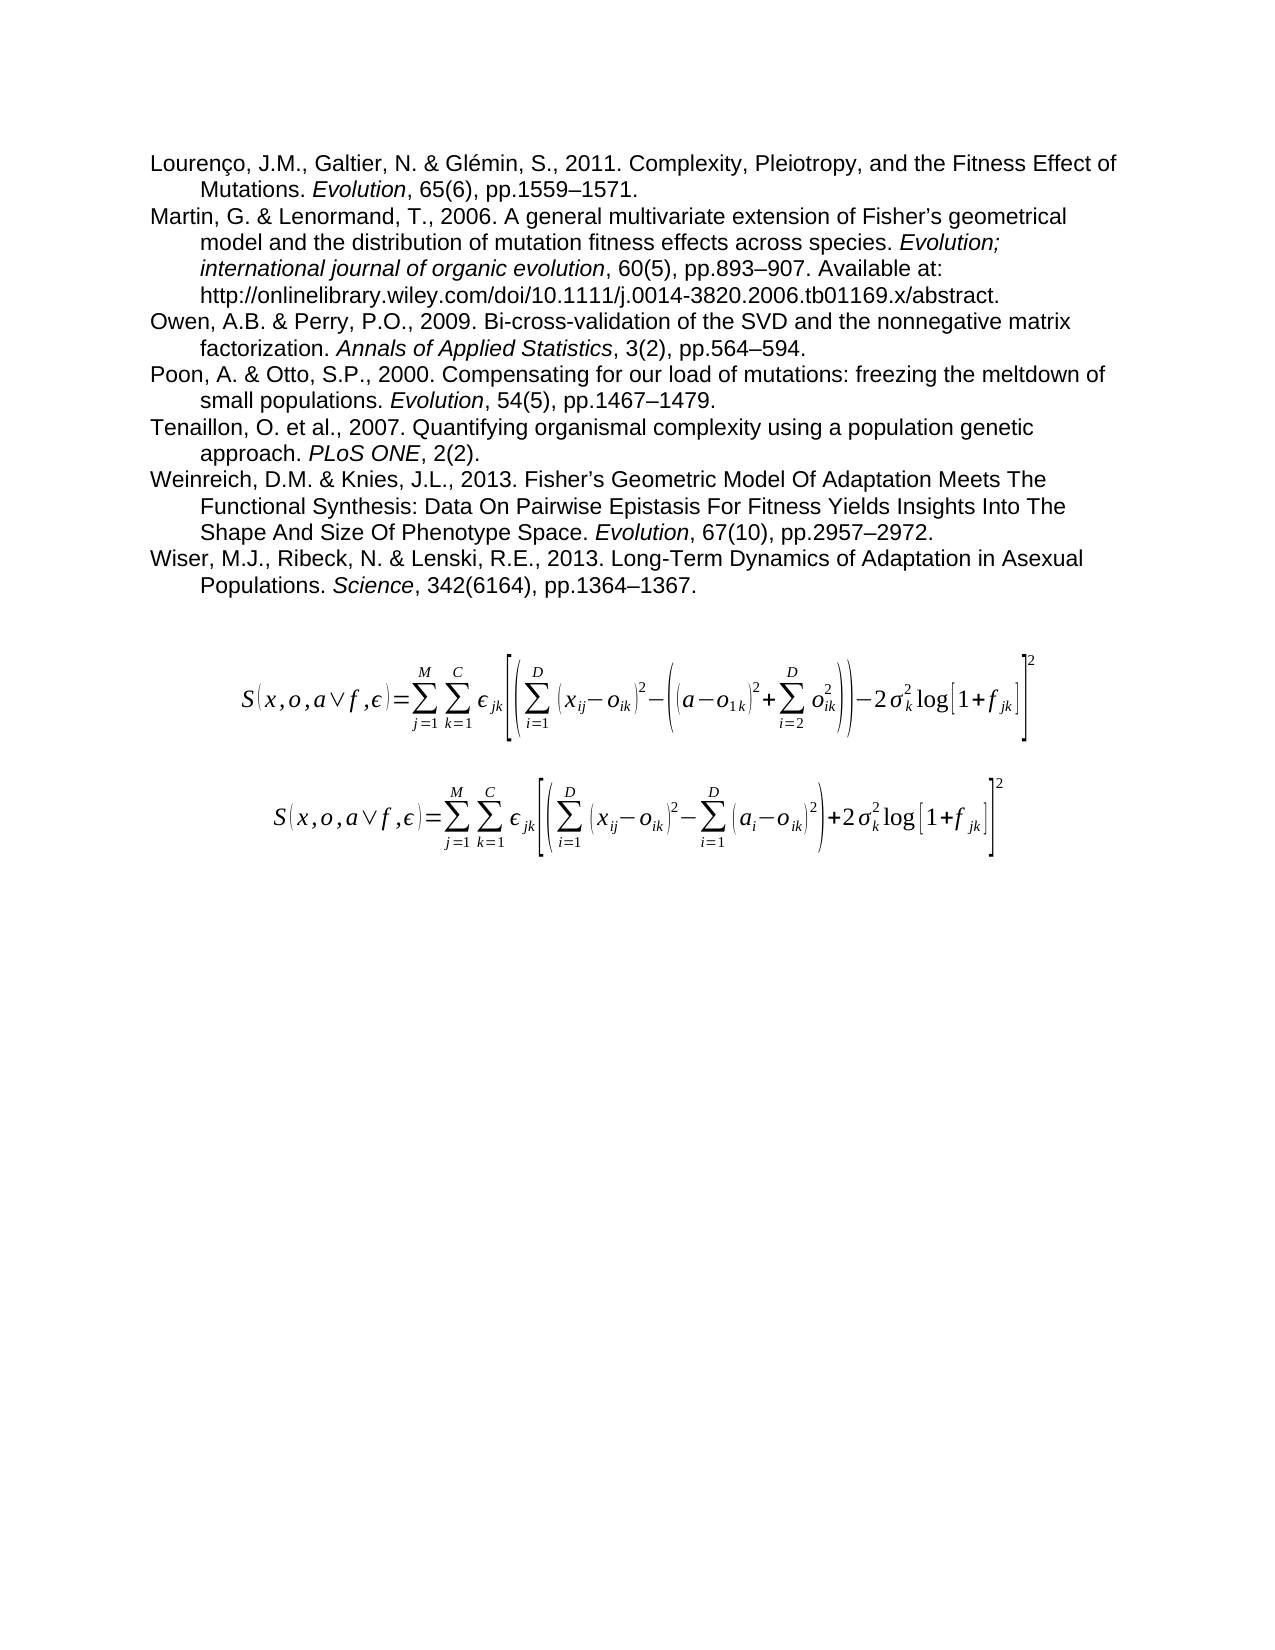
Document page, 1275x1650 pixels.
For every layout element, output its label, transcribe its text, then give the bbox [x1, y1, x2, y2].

text Lourenço, J.M., Galtier, N. & Glémin, S., 2011. Complexity, Pleiotropy, and the Fitness Effect of Mutations. Evolution, 65(6), pp.1559–1571. [150, 150, 1125, 203]
text Owen, A.B. & Perry, P.O., 2009. Bi-cross-validation of the SVD and the nonnegative matrix factorization. Annals of Applied Statistics, 3(2), pp.564–594. [150, 308, 1125, 361]
text Weinreich, D.M. & Knies, J.L., 2013. Fisher’s Geometric Model Of Adaptation Meets The Functional Synthesis: Data On Pairwise Epistasis For Fitness Yields Insights Into The Shape And Size Of Phenotype Space. Evolution, 67(10), pp.2957–2972. [150, 466, 1125, 545]
text Tenaillon, O. et al., 2007. Quantifying organismal complexity using a population genetic approach. PLoS ONE, 2(2). [150, 413, 1125, 466]
text Wiser, M.J., Ribeck, N. & Lenski, R.E., 2013. Long-Term Dynamics of Adaptation in Asexual Populations. Science, 342(6164), pp.1364–1367. [150, 545, 1125, 598]
text Martin, G. & Lenormand, T., 2006. A general multivariate extension of Fisher’s geometrical model and the distribution of mutation fitness effects across species. Evolution; international journal of organic evolution, 60(5), pp.893–907. Available at: http://onlinelibrary.wiley.com/doi/10.1111/j.0014-3820.2006.tb01169.x/abstract. [150, 203, 1125, 308]
text Poon, A. & Otto, S.P., 2000. Compensating for our load of mutations: freezing the meltdown of small populations. Evolution, 54(5), pp.1467–1479. [150, 361, 1125, 413]
